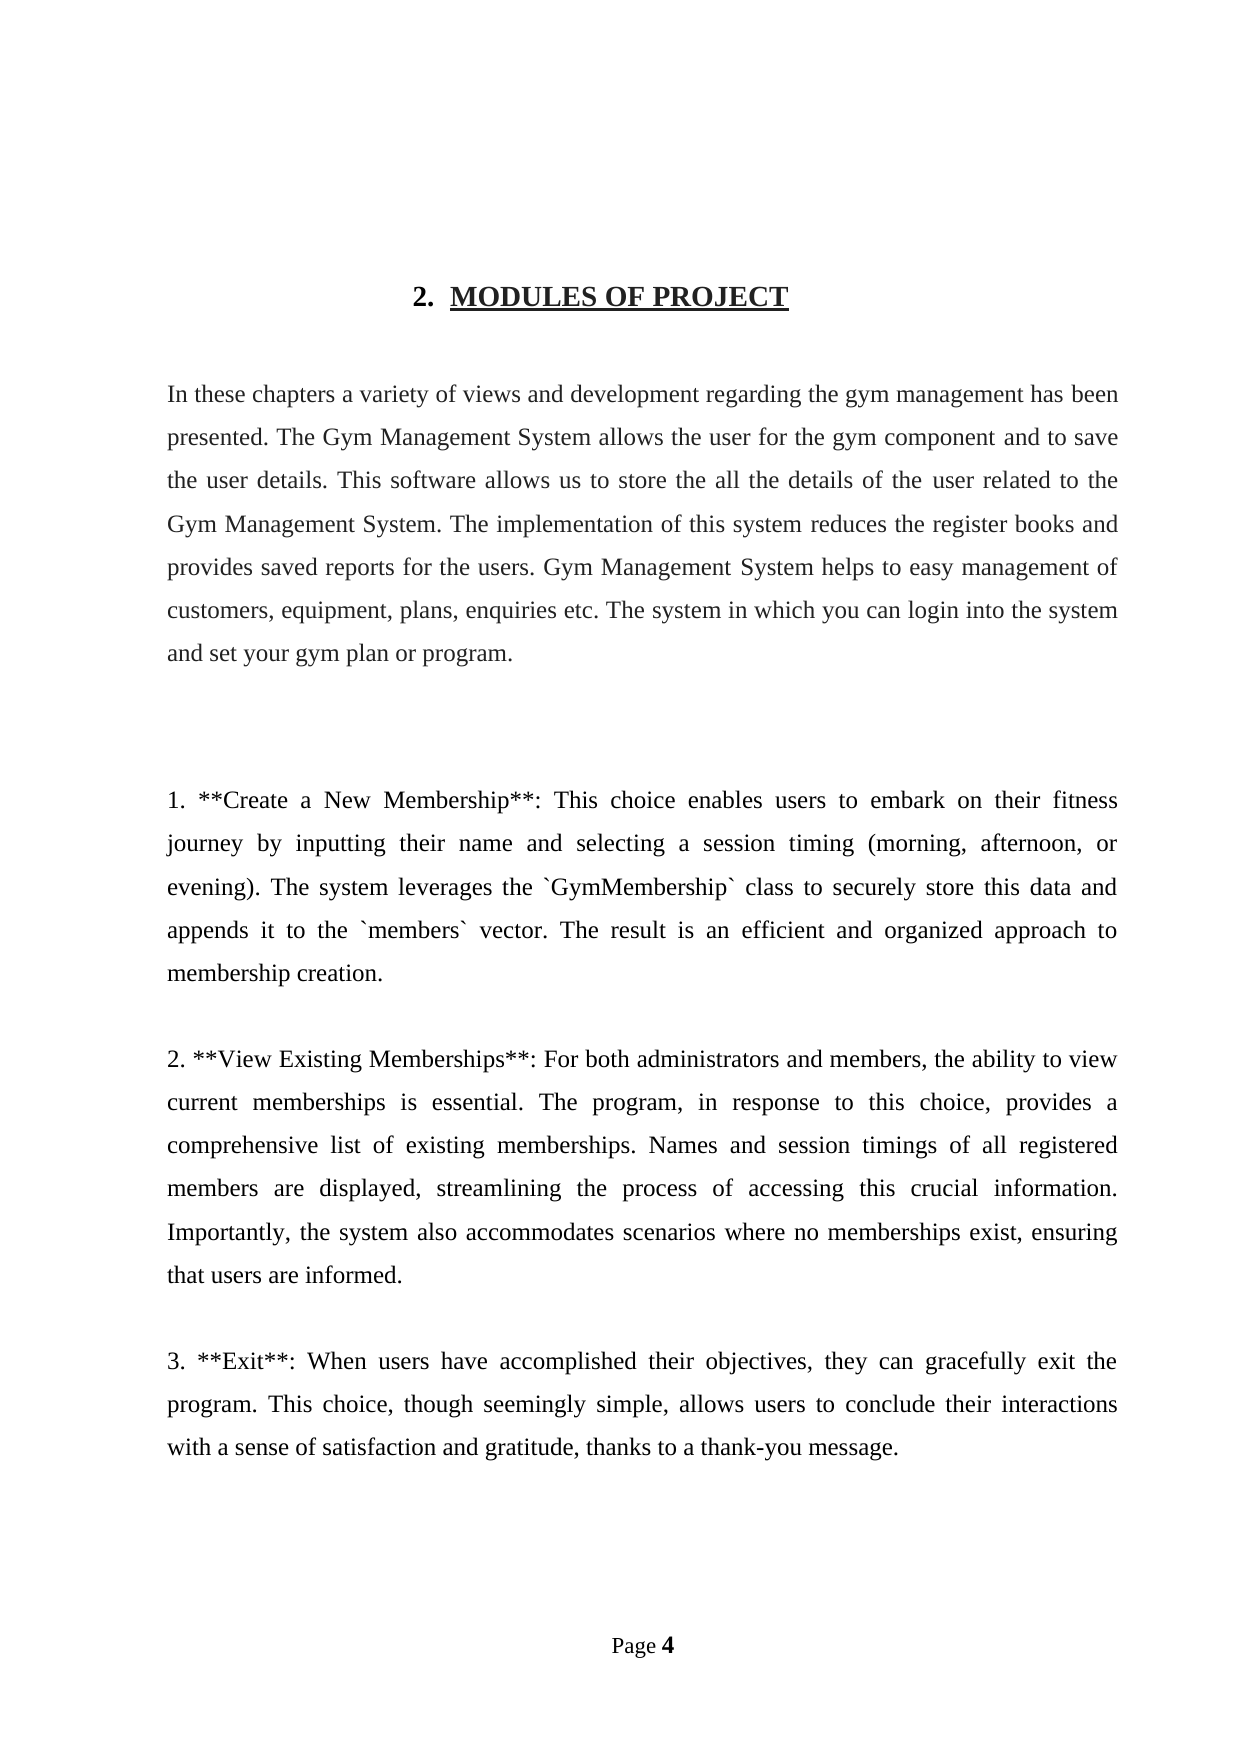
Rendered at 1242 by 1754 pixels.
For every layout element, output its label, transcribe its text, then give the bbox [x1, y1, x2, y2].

text 2. **View Existing Memberships**: For both administrators and members, the ability to view current memberships is essential. The program, in response to this choice, provides a comprehensive list of existing memberships. Names and session timings of all registered members are displayed, streamlining the process of accessing this crucial information. Importantly, the system also accommodates scenarios where no memberships exist, ensuring that users are informed. [167, 1044, 1119, 1288]
text 1. **Create a New Membership**: This choice enables users to embark on their fitness journey by inputting their name and selecting a session timing (morning, afternoon, or evening). The system leverages the `GymMembership` class to securely store this data and appends it to the `members` vector. The result is an efficient and organized approach to membership creation. [167, 785, 1119, 987]
subtitle MODULES OF PROJECT [106, 279, 1094, 312]
text In these chapters a variety of views and development regarding the gym management has been presented. The Gym Management System allows the user for the gym component and to save the user details. This software allows us to store the all the details of the user related to the Gym Management System. The implementation of this system reduces the register books and provides saved reports for the users. Gym Management System helps to easy management of customers, equipment, plans, enquiries etc. The system in which you can login into the system and set your gym plan or program. [167, 379, 1118, 667]
text 3. **Exit**: When users have accomplished their objectives, they can gracefully exit the program. This choice, though seemingly simple, allows users to conclude their interactions with a sense of satisfaction and gratitude, thanks to a thank-you message. [167, 1346, 1119, 1461]
